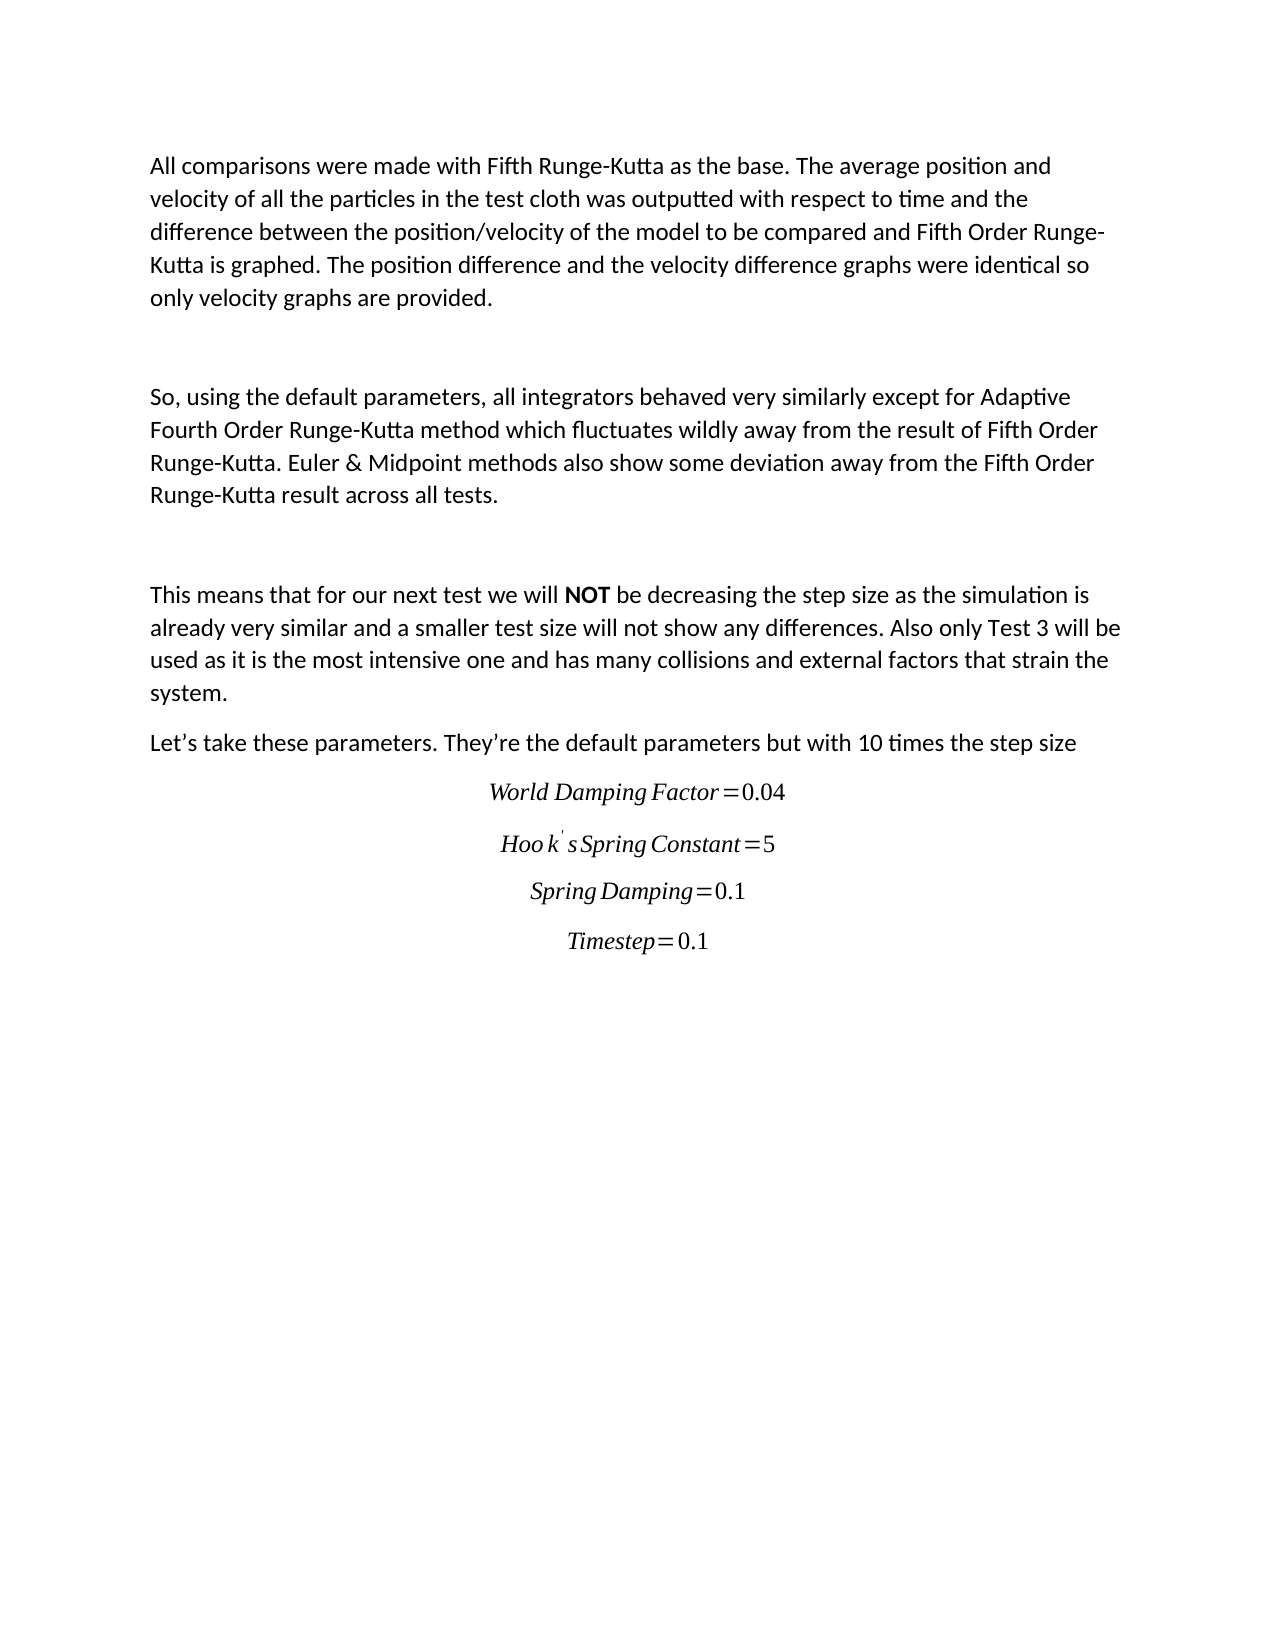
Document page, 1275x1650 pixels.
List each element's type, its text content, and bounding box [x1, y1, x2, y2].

text All comparisons were made with Fifth Runge-Kutta as the base. The average position and velocity of all the particles in the test cloth was outputted with respect to time and the difference between the position/velocity of the model to be compared and Fifth Order Runge-Kutta is graphed. The position difference and the velocity difference graphs were identical so only velocity graphs are provided. [150, 150, 1125, 312]
text So, using the default parameters, all integrators behaved very similarly except for Adaptive Fourth Order Runge-Kutta method which fluctuates wildly away from the result of Fifth Order Runge-Kutta. Euler & Midpoint methods also show some deviation away from the Fifth Order Runge-Kutta result across all tests. [150, 381, 1125, 510]
text This means that for our next test we will NOT be decreasing the step size as the simulation is already very similar and a smaller test size will not show any differences. Also only Test 3 will be used as it is the most intensive one and has many collisions and external factors that strain the system. [150, 579, 1125, 708]
text Let’s take these parameters. They’re the default parameters but with 10 times the step size [150, 727, 1125, 758]
